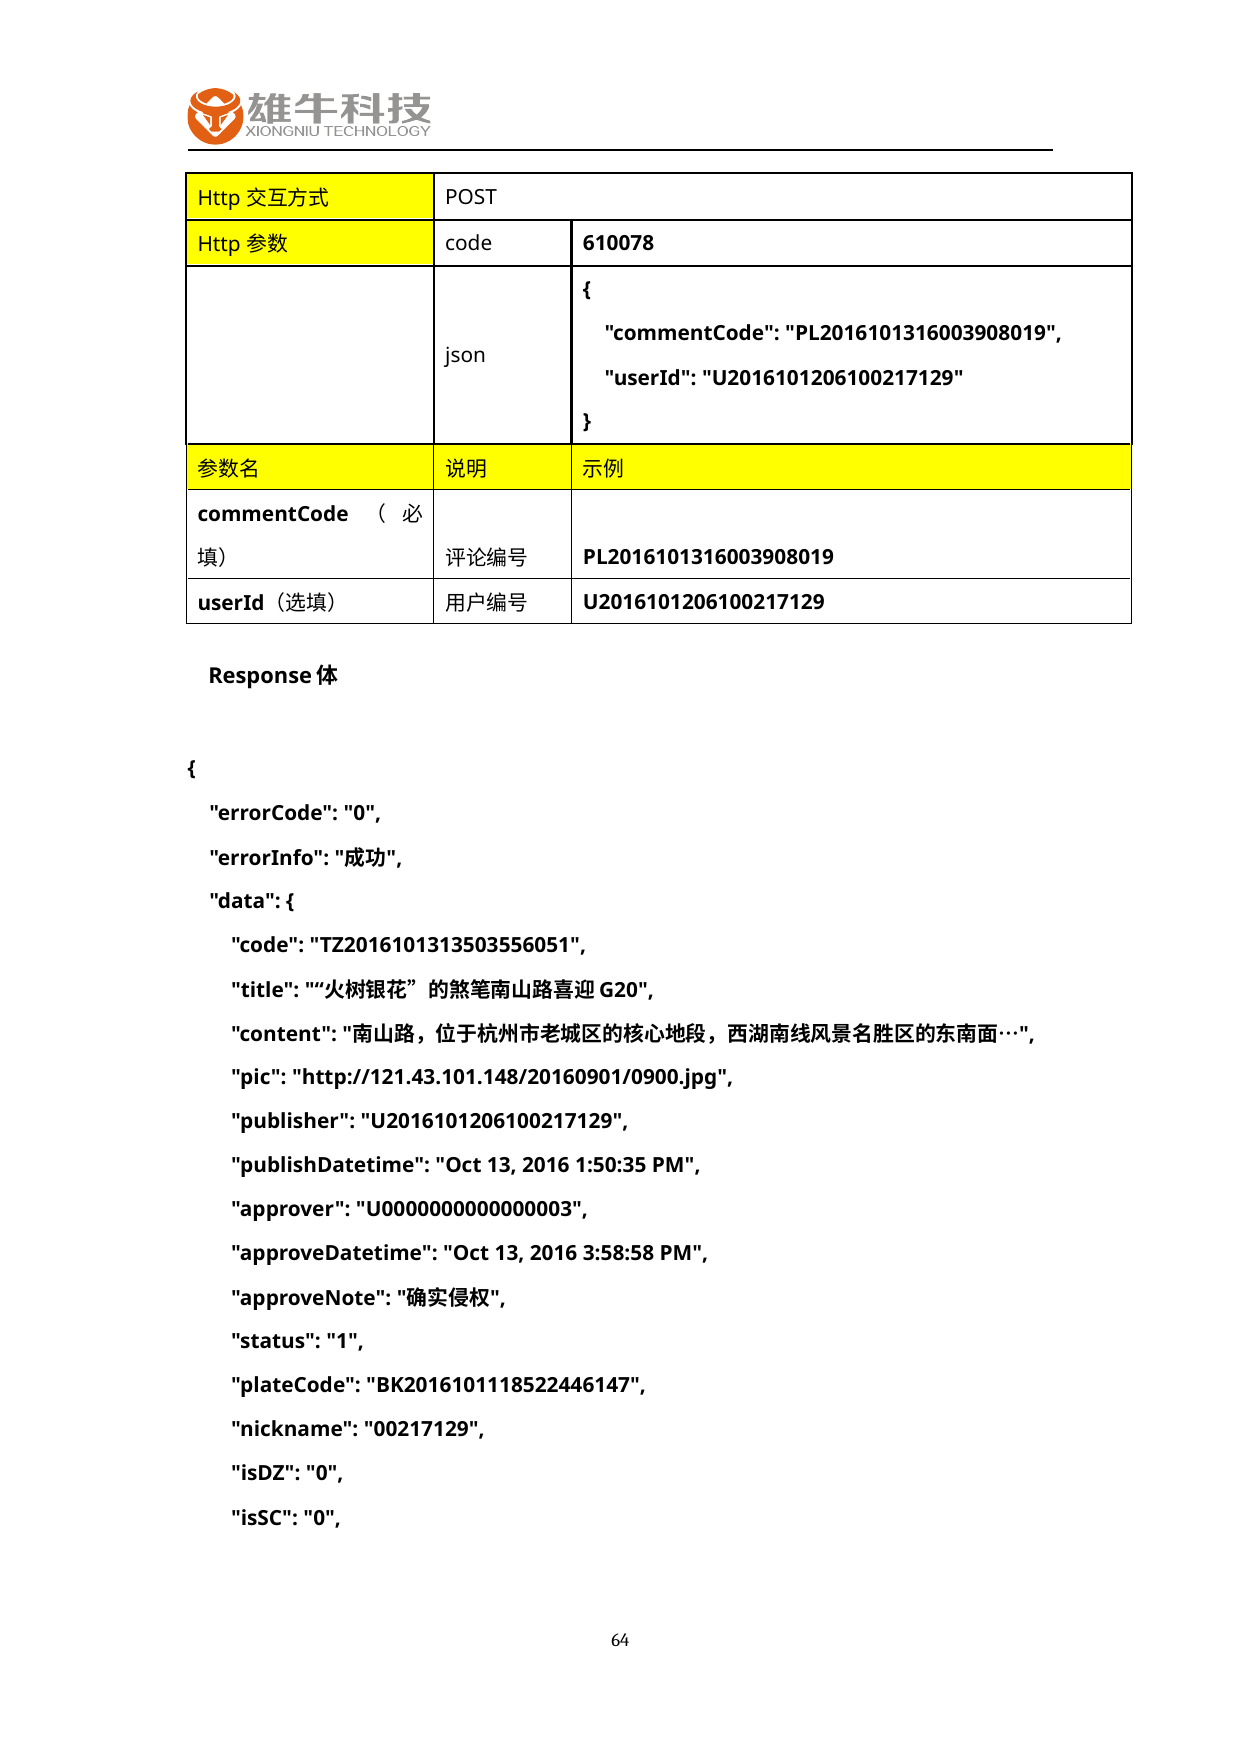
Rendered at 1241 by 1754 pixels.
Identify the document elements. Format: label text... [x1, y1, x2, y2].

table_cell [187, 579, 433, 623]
text "content": "南山路，位于杭州市老城区的核心地段，西湖南线风景名胜区的东南面…", [187, 1010, 1053, 1054]
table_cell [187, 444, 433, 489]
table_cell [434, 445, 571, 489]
text "publishDatetime": "Oct 13, 2016 1:50:35 PM", [187, 1142, 1053, 1186]
text "errorCode": "0", [187, 790, 1053, 834]
subtitle Response体 [202, 651, 1053, 696]
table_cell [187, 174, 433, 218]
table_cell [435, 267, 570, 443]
text "status": "1", [187, 1318, 1053, 1363]
text "publisher": "U2016101206100217129", [187, 1098, 1053, 1142]
text "code": "TZ2016101313503556051", [187, 922, 1053, 966]
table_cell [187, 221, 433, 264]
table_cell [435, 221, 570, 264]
picture [187, 88, 433, 147]
text "approveNote": "确实侵权", [187, 1274, 1053, 1318]
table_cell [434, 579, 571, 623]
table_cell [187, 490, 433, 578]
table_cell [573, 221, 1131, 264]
text "title": "“火树银花”的煞笔南山路喜迎G20", [187, 966, 1053, 1010]
text "data": { [187, 878, 1053, 922]
text "approveDatetime": "Oct 13, 2016 3:58:58 PM", [187, 1230, 1053, 1274]
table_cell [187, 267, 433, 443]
text "nickname": "00217129", [187, 1407, 1053, 1451]
text "isDZ": "0", [187, 1451, 1053, 1495]
text "isSC": "0", [187, 1495, 1053, 1539]
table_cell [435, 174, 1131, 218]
text { [187, 746, 1053, 790]
text "errorInfo": "成功", [187, 834, 1053, 878]
text "plateCode": "BK2016101118522446147", [187, 1363, 1053, 1407]
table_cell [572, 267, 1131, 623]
text "approver": "U0000000000000003", [187, 1186, 1053, 1230]
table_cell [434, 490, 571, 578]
text "pic": "http://121.43.101.148/20160901/0900.jpg", [187, 1054, 1053, 1098]
